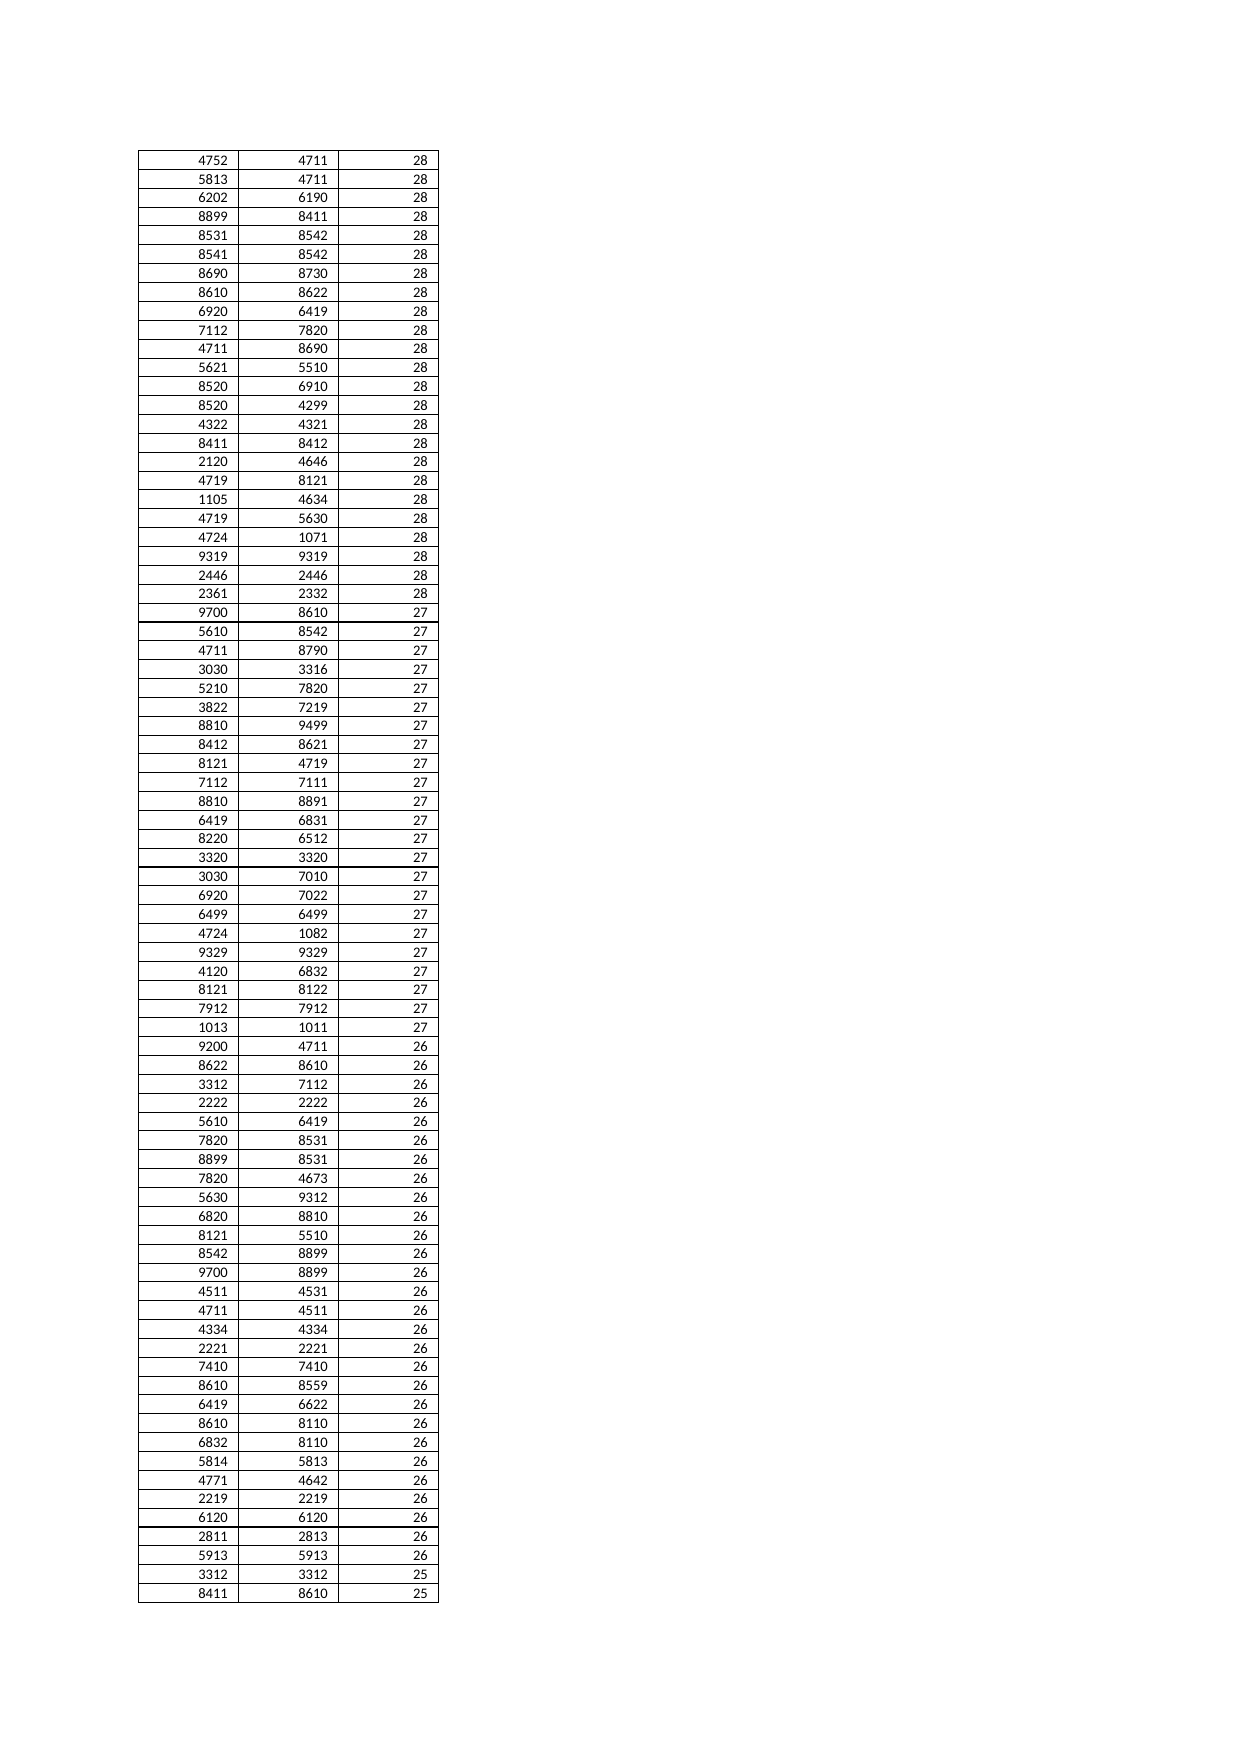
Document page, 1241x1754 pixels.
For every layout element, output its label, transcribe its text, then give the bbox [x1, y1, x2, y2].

table_cell 28 [339, 434, 438, 452]
table_cell 7410 [239, 1358, 338, 1376]
table_cell 6190 [239, 189, 338, 207]
table_cell 8411 [139, 1584, 238, 1602]
table_cell 4711 [139, 641, 238, 659]
table_cell 5813 [239, 1452, 338, 1470]
table_cell 27 [339, 623, 438, 640]
table_cell 6920 [139, 302, 238, 320]
table_cell 5621 [139, 359, 238, 376]
table_cell 1105 [139, 490, 238, 508]
table_cell 27 [339, 962, 438, 979]
table_cell 27 [339, 886, 438, 904]
table_cell 26 [339, 1282, 438, 1300]
table_cell 8621 [239, 736, 338, 753]
table_cell 28 [339, 585, 438, 602]
table_cell 28 [339, 359, 438, 376]
table_cell 7820 [139, 1169, 238, 1187]
table_cell 5913 [239, 1546, 338, 1564]
table_cell 6910 [239, 377, 338, 395]
table_cell 9329 [239, 943, 338, 961]
table_cell 4299 [239, 396, 338, 414]
table_cell 8121 [139, 1226, 238, 1243]
table_cell 7112 [139, 773, 238, 791]
table_cell 27 [339, 717, 438, 734]
table_cell 6120 [139, 1509, 238, 1526]
table_cell 2222 [239, 1094, 338, 1112]
table_cell 8220 [139, 830, 238, 848]
table_cell 3320 [139, 849, 238, 866]
table_cell 8610 [139, 1377, 238, 1394]
table_cell 26 [339, 1339, 438, 1357]
table_cell 2221 [139, 1339, 238, 1357]
table_cell 27 [339, 981, 438, 998]
table_cell 8110 [239, 1414, 338, 1432]
table_cell 4771 [139, 1471, 238, 1489]
table_cell 6820 [139, 1207, 238, 1225]
table_cell 6512 [239, 830, 338, 848]
table_cell 2221 [239, 1339, 338, 1357]
table_cell 6832 [239, 962, 338, 979]
table_cell 2446 [239, 566, 338, 584]
table_cell 4634 [239, 490, 338, 508]
table_cell 8810 [239, 1207, 338, 1225]
table_cell 2120 [139, 453, 238, 471]
table_cell 8411 [239, 208, 338, 225]
table_cell 26 [339, 1490, 438, 1507]
table_cell 6419 [239, 302, 338, 320]
table_cell 8610 [139, 1414, 238, 1432]
table_cell 26 [339, 1509, 438, 1526]
table_cell 7219 [239, 698, 338, 716]
table_cell 4646 [239, 453, 338, 471]
table_cell 5814 [139, 1452, 238, 1470]
table_cell 7410 [139, 1358, 238, 1376]
table_cell 2811 [139, 1528, 238, 1545]
table_cell 4719 [139, 509, 238, 527]
table_cell 28 [339, 151, 438, 169]
table_cell 5610 [139, 623, 238, 640]
table_cell 27 [339, 905, 438, 923]
table_cell 2332 [239, 585, 338, 602]
table_cell 8122 [239, 981, 338, 998]
table_cell 1082 [239, 924, 338, 942]
table_cell 5913 [139, 1546, 238, 1564]
table_cell 8412 [139, 736, 238, 753]
table_cell 8520 [139, 396, 238, 414]
table_cell 27 [339, 660, 438, 678]
table_cell 5813 [139, 170, 238, 188]
table_cell 27 [339, 773, 438, 791]
table_cell 8899 [239, 1264, 338, 1281]
table_cell 3030 [139, 868, 238, 885]
table_cell 28 [339, 245, 438, 263]
table_cell 28 [339, 453, 438, 471]
table_cell 4642 [239, 1471, 338, 1489]
table_cell 26 [339, 1452, 438, 1470]
table_cell 28 [339, 302, 438, 320]
table_cell 28 [339, 547, 438, 565]
table_cell 1011 [239, 1018, 338, 1036]
table_cell 26 [339, 1094, 438, 1112]
table_cell 2446 [139, 566, 238, 584]
table_cell 26 [339, 1301, 438, 1319]
table_cell 4511 [139, 1282, 238, 1300]
table_cell 8531 [239, 1131, 338, 1149]
table_cell 26 [339, 1226, 438, 1243]
table_cell 27 [339, 830, 438, 848]
table_cell 8622 [239, 283, 338, 301]
table_cell 8610 [239, 1056, 338, 1074]
table_cell 7820 [239, 679, 338, 697]
table_cell 1013 [139, 1018, 238, 1036]
table_cell 28 [339, 509, 438, 527]
table_cell 7820 [139, 1131, 238, 1149]
table_cell 9700 [139, 1264, 238, 1281]
table_cell 26 [339, 1358, 438, 1376]
table_cell 4724 [139, 528, 238, 546]
table_cell 9700 [139, 604, 238, 621]
table_cell 26 [339, 1150, 438, 1168]
table_cell 8690 [239, 340, 338, 357]
table_cell 8542 [239, 245, 338, 263]
table_cell 8520 [139, 377, 238, 395]
table_cell 27 [339, 736, 438, 753]
table_cell 4752 [139, 151, 238, 169]
table_cell 8411 [139, 434, 238, 452]
table_cell 9319 [139, 547, 238, 565]
table_cell 8899 [239, 1245, 338, 1262]
table_cell 28 [339, 415, 438, 433]
table_cell 26 [339, 1245, 438, 1262]
table_cell 5630 [239, 509, 338, 527]
table_cell 27 [339, 679, 438, 697]
table_cell 8531 [239, 1150, 338, 1168]
table_cell 8541 [139, 245, 238, 263]
table_cell 4334 [239, 1320, 338, 1338]
table_cell 28 [339, 283, 438, 301]
table_cell 9319 [239, 547, 338, 565]
table_cell 2361 [139, 585, 238, 602]
table_cell 5210 [139, 679, 238, 697]
table_cell 9200 [139, 1037, 238, 1055]
table_cell 4673 [239, 1169, 338, 1187]
table_cell 5630 [139, 1188, 238, 1206]
table_cell 4531 [239, 1282, 338, 1300]
table_cell 8610 [139, 283, 238, 301]
table_cell 8542 [239, 226, 338, 244]
table_cell 8690 [139, 264, 238, 282]
table_cell 6419 [139, 811, 238, 829]
table_cell 4321 [239, 415, 338, 433]
table_cell 26 [339, 1207, 438, 1225]
table_cell 26 [339, 1395, 438, 1413]
table_cell 6419 [239, 1113, 338, 1130]
table_cell 6202 [139, 189, 238, 207]
table_cell 8810 [139, 717, 238, 734]
table_cell 3312 [139, 1075, 238, 1093]
table_cell 2813 [239, 1528, 338, 1545]
table_cell 6419 [139, 1395, 238, 1413]
table_cell 7112 [239, 1075, 338, 1093]
table_cell 27 [339, 868, 438, 885]
table_cell 3320 [239, 849, 338, 866]
table_cell 6920 [139, 886, 238, 904]
table_cell 8730 [239, 264, 338, 282]
table_cell 26 [339, 1113, 438, 1130]
table_cell 2219 [239, 1490, 338, 1507]
table_cell 27 [339, 1018, 438, 1036]
table_cell 26 [339, 1320, 438, 1338]
table_cell 8542 [139, 1245, 238, 1262]
table_cell 6831 [239, 811, 338, 829]
table_cell 27 [339, 792, 438, 810]
table_cell 3822 [139, 698, 238, 716]
table_cell 3316 [239, 660, 338, 678]
table_cell 28 [339, 490, 438, 508]
table_cell 3312 [139, 1565, 238, 1583]
table_cell 26 [339, 1377, 438, 1394]
table_cell 4724 [139, 924, 238, 942]
table_cell 27 [339, 698, 438, 716]
table_cell 27 [339, 849, 438, 866]
table_cell 26 [339, 1471, 438, 1489]
table_cell 28 [339, 189, 438, 207]
table_cell 4719 [139, 472, 238, 489]
table_cell 26 [339, 1433, 438, 1451]
table_cell 27 [339, 943, 438, 961]
table_cell 28 [339, 264, 438, 282]
table_cell 8610 [239, 1584, 338, 1602]
table_cell 27 [339, 641, 438, 659]
table_cell 4120 [139, 962, 238, 979]
table_cell 5610 [139, 1113, 238, 1130]
table_cell 2219 [139, 1490, 238, 1507]
table_cell 8110 [239, 1433, 338, 1451]
table_cell 5510 [239, 359, 338, 376]
table_cell 7112 [139, 321, 238, 338]
table_cell 28 [339, 528, 438, 546]
table_cell 25 [339, 1584, 438, 1602]
table_cell 8412 [239, 434, 338, 452]
table_cell 8899 [139, 1150, 238, 1168]
table_cell 8622 [139, 1056, 238, 1074]
table_cell 4711 [139, 1301, 238, 1319]
table_cell 2222 [139, 1094, 238, 1112]
table_cell 4511 [239, 1301, 338, 1319]
table_cell 26 [339, 1264, 438, 1281]
table_cell 5510 [239, 1226, 338, 1243]
table_cell 6499 [239, 905, 338, 923]
table_cell 9499 [239, 717, 338, 734]
table_cell 25 [339, 1565, 438, 1583]
table_cell 28 [339, 377, 438, 395]
table_cell 26 [339, 1188, 438, 1206]
table_cell 8610 [239, 604, 338, 621]
table_cell 7820 [239, 321, 338, 338]
table_cell 9312 [239, 1188, 338, 1206]
table_cell 27 [339, 924, 438, 942]
table_cell 4711 [139, 340, 238, 357]
table_cell 8790 [239, 641, 338, 659]
table_cell 6499 [139, 905, 238, 923]
table_cell 28 [339, 208, 438, 225]
table_cell 26 [339, 1169, 438, 1187]
table_cell 8891 [239, 792, 338, 810]
table_cell 8899 [139, 208, 238, 225]
table_cell 8559 [239, 1377, 338, 1394]
table_cell 27 [339, 754, 438, 772]
table_cell 28 [339, 472, 438, 489]
table_cell 4711 [239, 151, 338, 169]
table_cell 27 [339, 604, 438, 621]
table_cell 1071 [239, 528, 338, 546]
table_cell 26 [339, 1546, 438, 1564]
table_cell 4711 [239, 170, 338, 188]
table_cell 7111 [239, 773, 338, 791]
table_cell 7912 [239, 1000, 338, 1017]
table_cell 28 [339, 321, 438, 338]
table_cell 6622 [239, 1395, 338, 1413]
table_cell 6120 [239, 1509, 338, 1526]
table_cell 28 [339, 566, 438, 584]
table_cell 26 [339, 1528, 438, 1545]
table_cell 4334 [139, 1320, 238, 1338]
table_cell 7022 [239, 886, 338, 904]
table_cell 9329 [139, 943, 238, 961]
table_cell 8121 [139, 981, 238, 998]
table_cell 28 [339, 396, 438, 414]
table_cell 26 [339, 1056, 438, 1074]
table_cell 8810 [139, 792, 238, 810]
table_cell 27 [339, 811, 438, 829]
table_cell 26 [339, 1075, 438, 1093]
table_cell 3030 [139, 660, 238, 678]
table_cell 6832 [139, 1433, 238, 1451]
table_cell 26 [339, 1131, 438, 1149]
table_cell 8531 [139, 226, 238, 244]
table_cell 4719 [239, 754, 338, 772]
table_cell 3312 [239, 1565, 338, 1583]
table_cell 4711 [239, 1037, 338, 1055]
table_cell 4322 [139, 415, 238, 433]
table_cell 26 [339, 1414, 438, 1432]
table_cell 26 [339, 1037, 438, 1055]
table_cell 8121 [139, 754, 238, 772]
table_cell 28 [339, 226, 438, 244]
table_cell 28 [339, 340, 438, 357]
table_cell 28 [339, 170, 438, 188]
table_cell 27 [339, 1000, 438, 1017]
table_cell 8542 [239, 623, 338, 640]
table_cell 8121 [239, 472, 338, 489]
table_cell 7010 [239, 868, 338, 885]
table_cell 7912 [139, 1000, 238, 1017]
